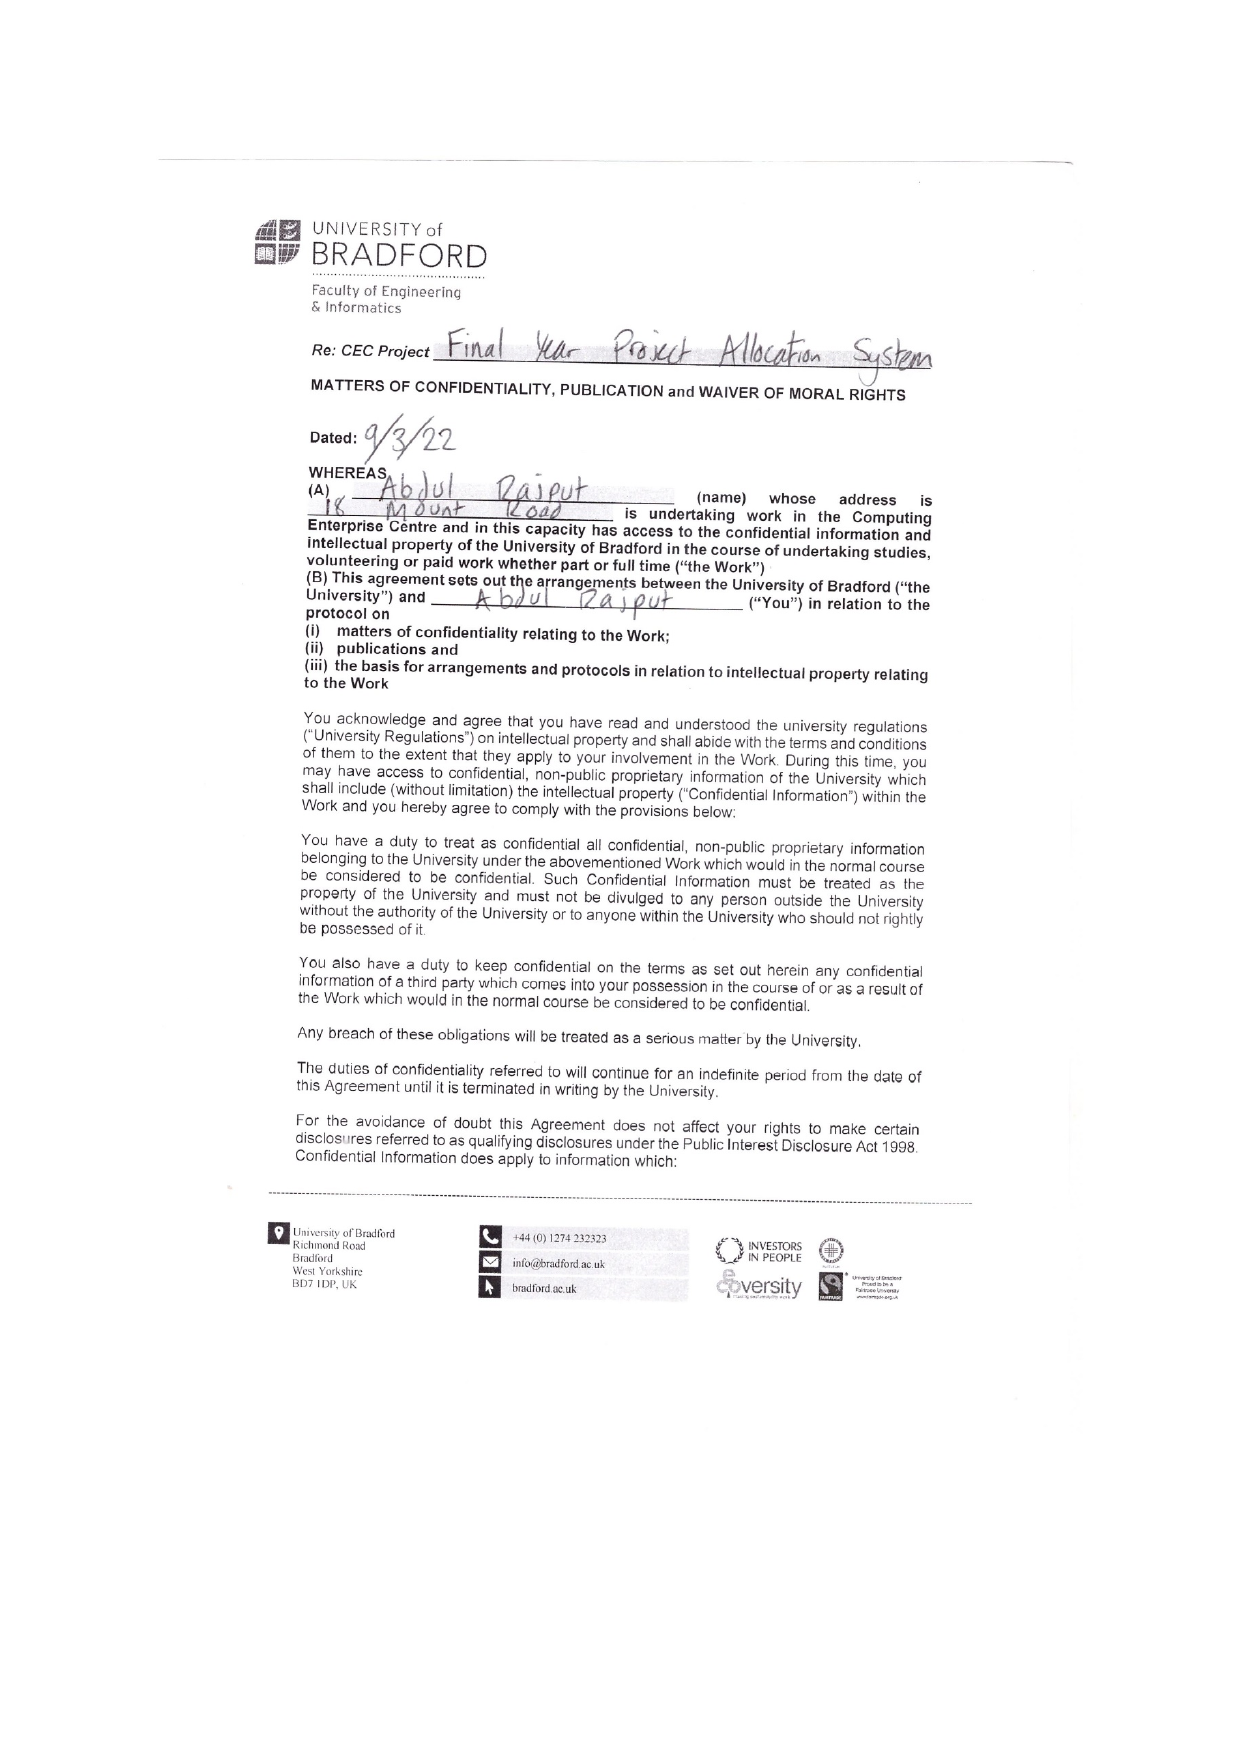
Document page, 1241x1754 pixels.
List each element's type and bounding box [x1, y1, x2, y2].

picture [150, 150, 1091, 1444]
